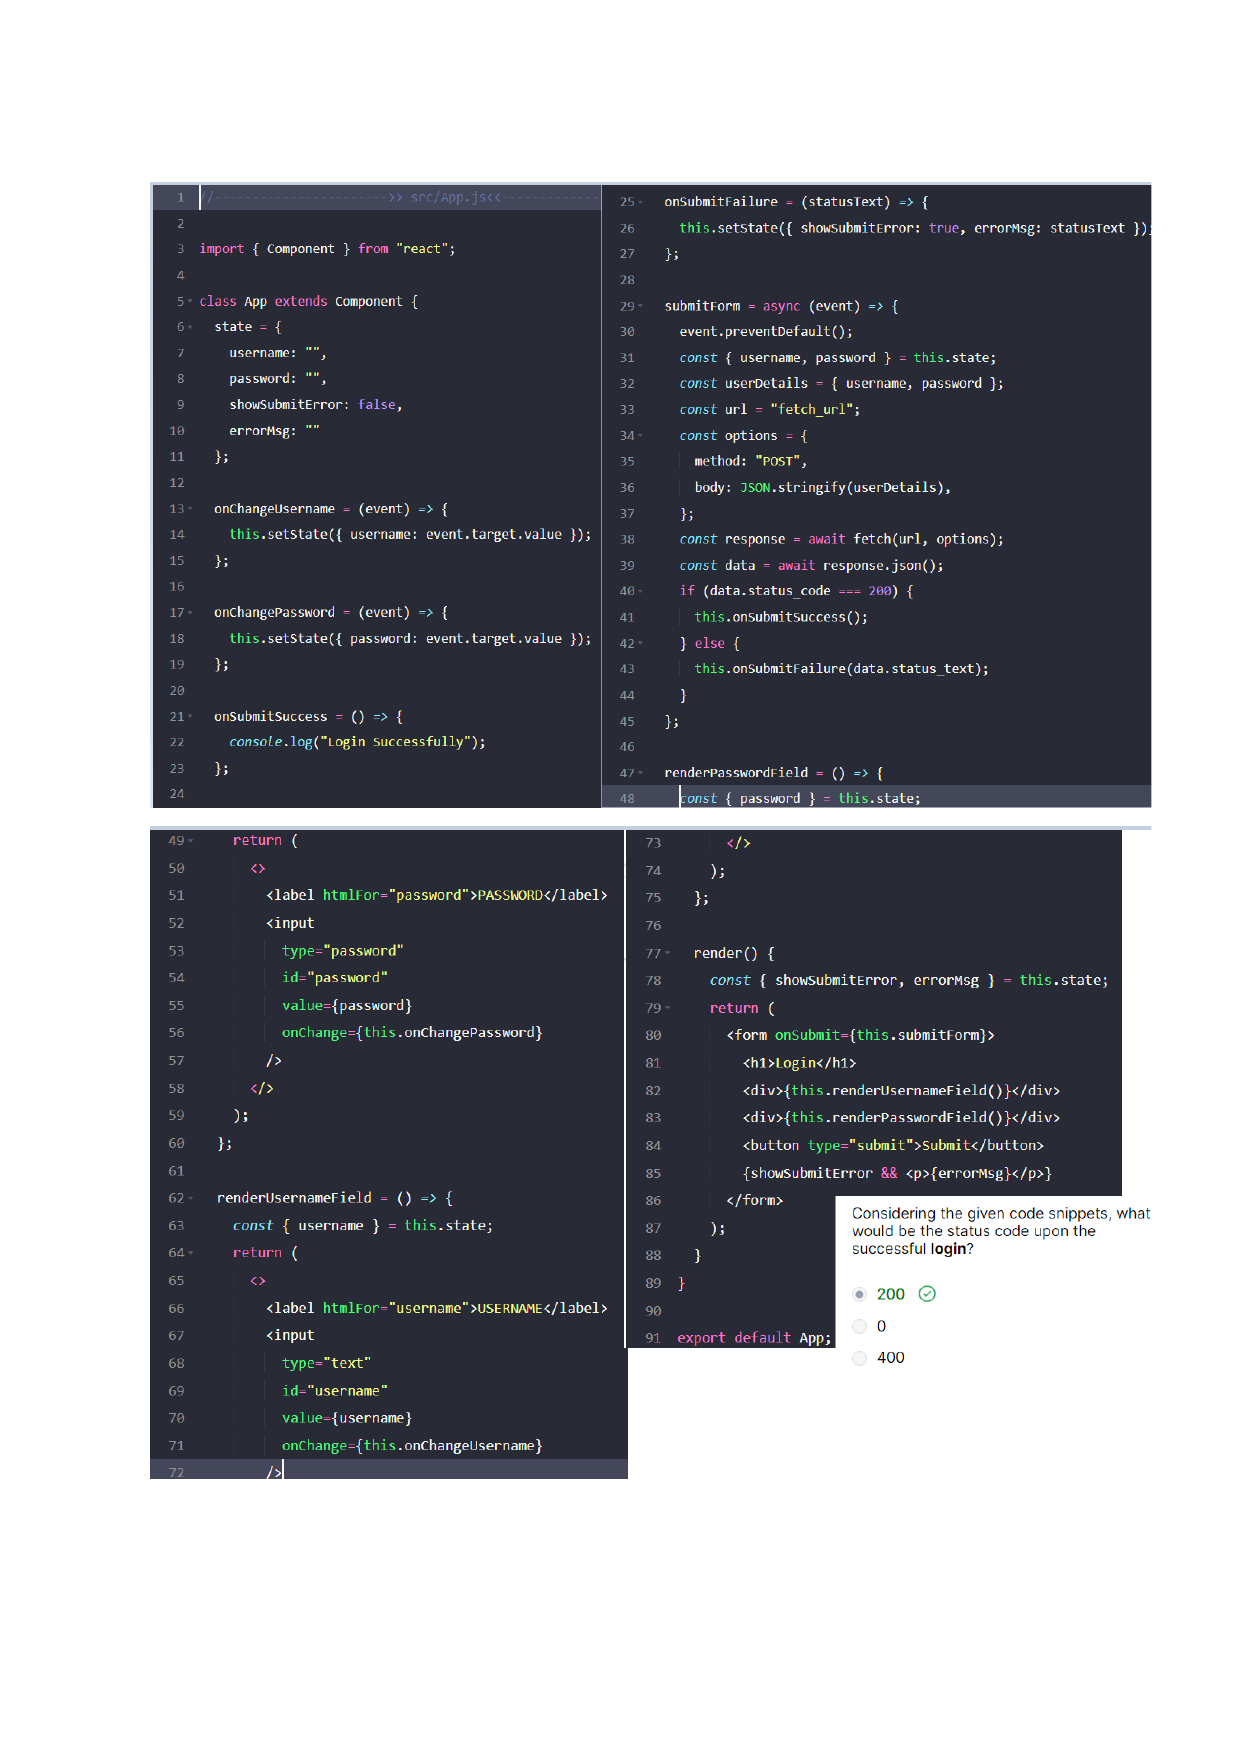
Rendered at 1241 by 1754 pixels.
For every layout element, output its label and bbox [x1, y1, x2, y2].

picture [150, 182, 1152, 808]
picture [150, 826, 1152, 1482]
